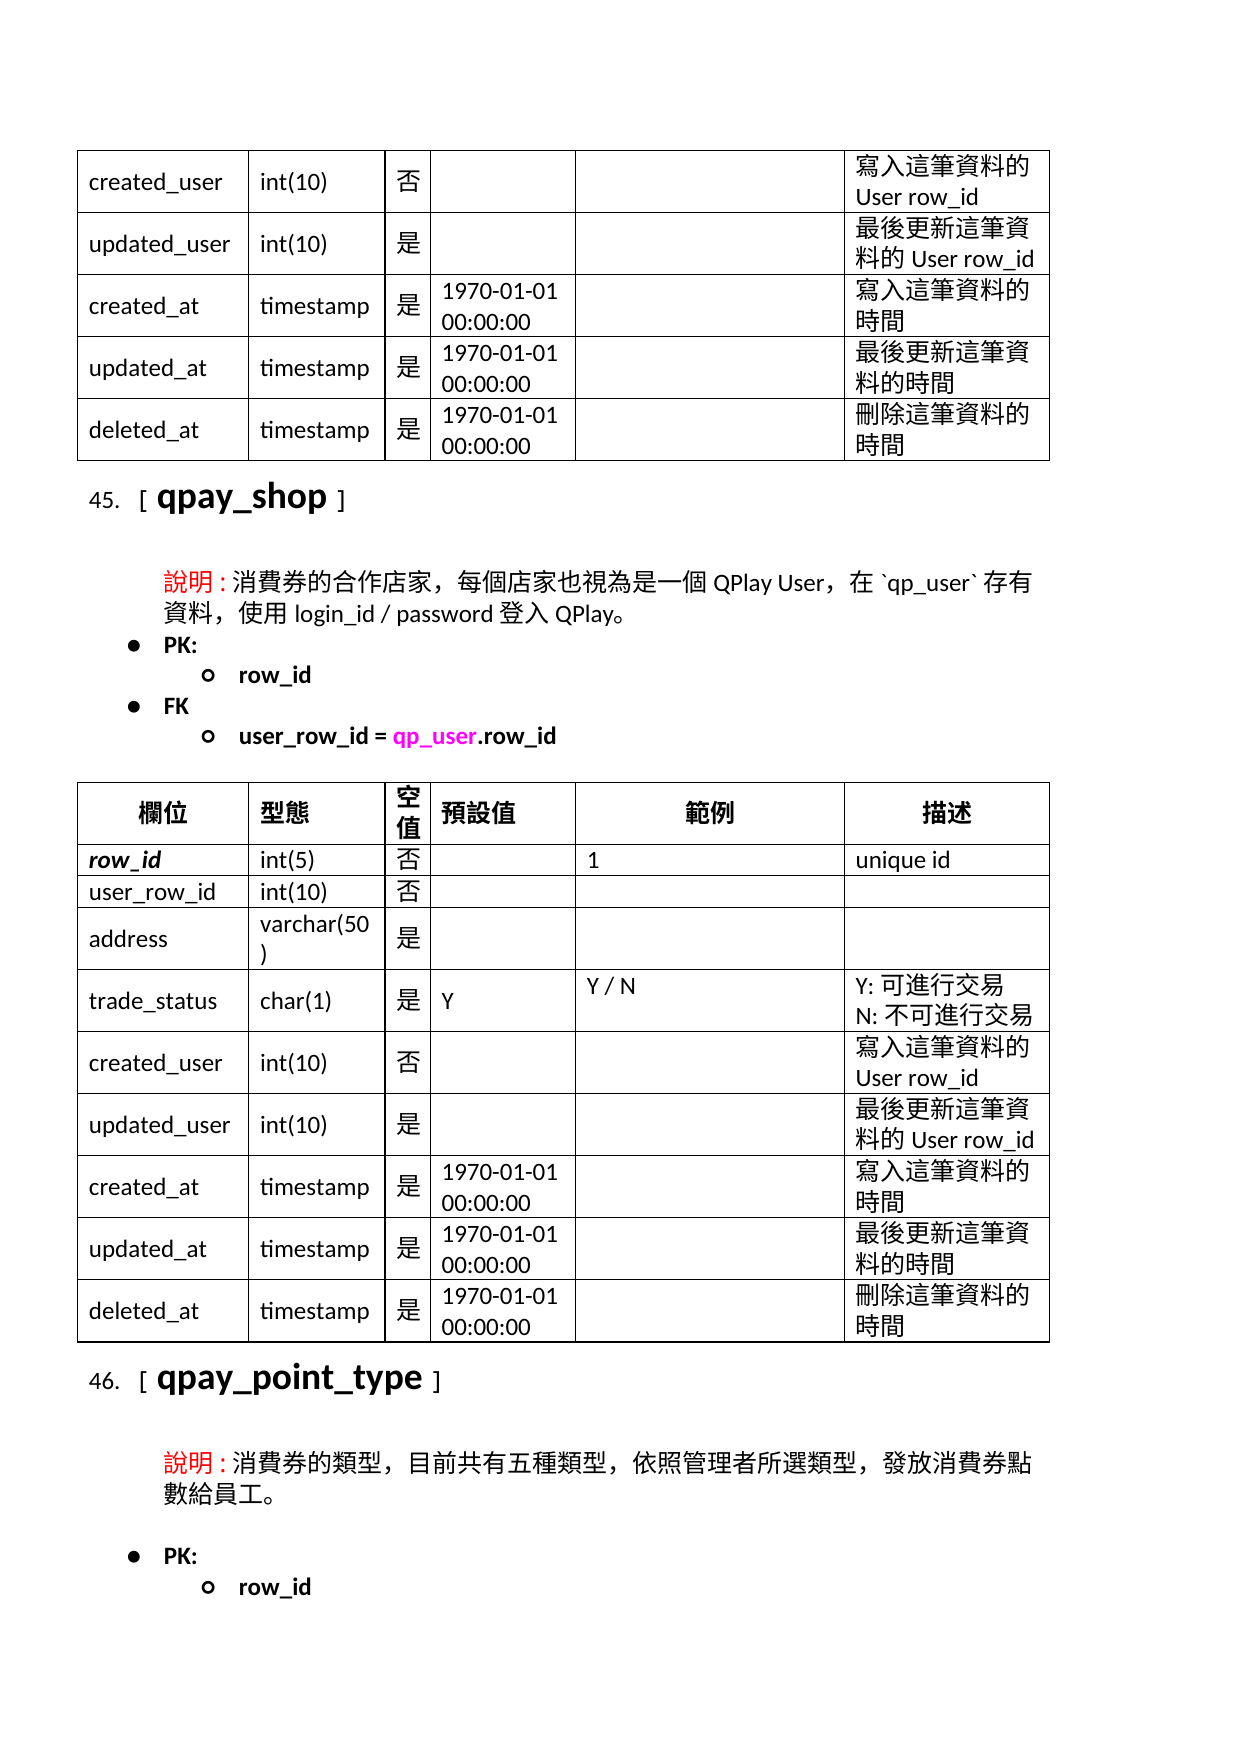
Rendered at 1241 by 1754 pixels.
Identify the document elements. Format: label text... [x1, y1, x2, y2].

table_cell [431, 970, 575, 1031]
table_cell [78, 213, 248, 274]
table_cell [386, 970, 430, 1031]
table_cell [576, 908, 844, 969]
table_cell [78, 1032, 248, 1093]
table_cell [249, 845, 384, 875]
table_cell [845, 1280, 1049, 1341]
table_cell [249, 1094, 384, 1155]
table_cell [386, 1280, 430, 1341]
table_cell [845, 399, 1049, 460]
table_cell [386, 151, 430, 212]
subtitle [ qpay_shop ] [89, 472, 1053, 518]
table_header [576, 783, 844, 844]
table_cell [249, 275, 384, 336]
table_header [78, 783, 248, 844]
list row_id [201, 1571, 1053, 1601]
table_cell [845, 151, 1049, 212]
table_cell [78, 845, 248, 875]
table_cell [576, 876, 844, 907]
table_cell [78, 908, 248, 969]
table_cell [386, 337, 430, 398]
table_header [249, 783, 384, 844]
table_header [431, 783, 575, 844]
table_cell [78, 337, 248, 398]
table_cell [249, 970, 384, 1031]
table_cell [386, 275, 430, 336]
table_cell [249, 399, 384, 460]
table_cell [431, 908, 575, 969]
text 說明 : 消費券的類型，目前共有五種類型，依照管理者所選類型，發放消費券點數給員工。 [164, 1443, 1053, 1510]
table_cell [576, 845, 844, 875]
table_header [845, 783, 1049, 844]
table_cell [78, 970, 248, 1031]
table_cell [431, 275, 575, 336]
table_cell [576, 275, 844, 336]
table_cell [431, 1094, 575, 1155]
text 說明 : 消費券的合作店家，每個店家也視為是一個 QPlay User，在 `qp_user` 存有資料，使用 login_id / password 登入 QPlay。 [164, 562, 1053, 629]
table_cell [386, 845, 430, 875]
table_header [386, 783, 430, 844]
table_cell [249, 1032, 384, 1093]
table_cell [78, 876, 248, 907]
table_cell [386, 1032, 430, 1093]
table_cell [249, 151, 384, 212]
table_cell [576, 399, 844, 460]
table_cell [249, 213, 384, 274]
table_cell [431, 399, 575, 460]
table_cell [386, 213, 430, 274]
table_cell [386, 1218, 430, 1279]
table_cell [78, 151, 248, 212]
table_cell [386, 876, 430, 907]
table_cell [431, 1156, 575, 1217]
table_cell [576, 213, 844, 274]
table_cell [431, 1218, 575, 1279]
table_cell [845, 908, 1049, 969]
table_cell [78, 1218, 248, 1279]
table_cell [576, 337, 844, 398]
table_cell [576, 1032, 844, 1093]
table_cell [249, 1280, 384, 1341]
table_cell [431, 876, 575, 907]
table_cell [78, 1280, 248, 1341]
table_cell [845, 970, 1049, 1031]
list FK [126, 690, 1053, 721]
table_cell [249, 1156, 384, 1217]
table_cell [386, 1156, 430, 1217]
list user_row_id = qp_user.row_id [201, 721, 1053, 751]
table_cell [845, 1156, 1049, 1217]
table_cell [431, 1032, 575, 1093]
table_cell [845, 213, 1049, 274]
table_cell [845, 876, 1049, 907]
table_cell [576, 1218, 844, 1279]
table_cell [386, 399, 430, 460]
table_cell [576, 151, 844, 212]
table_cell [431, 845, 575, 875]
list PK: [126, 1540, 1053, 1571]
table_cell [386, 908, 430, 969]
subtitle [ qpay_point_type ] [89, 1353, 1053, 1399]
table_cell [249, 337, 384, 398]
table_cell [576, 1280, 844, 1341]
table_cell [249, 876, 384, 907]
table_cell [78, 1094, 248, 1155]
list PK: [126, 629, 1053, 659]
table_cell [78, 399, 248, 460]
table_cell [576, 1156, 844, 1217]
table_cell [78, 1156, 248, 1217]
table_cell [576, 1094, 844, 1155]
list row_id [201, 659, 1053, 690]
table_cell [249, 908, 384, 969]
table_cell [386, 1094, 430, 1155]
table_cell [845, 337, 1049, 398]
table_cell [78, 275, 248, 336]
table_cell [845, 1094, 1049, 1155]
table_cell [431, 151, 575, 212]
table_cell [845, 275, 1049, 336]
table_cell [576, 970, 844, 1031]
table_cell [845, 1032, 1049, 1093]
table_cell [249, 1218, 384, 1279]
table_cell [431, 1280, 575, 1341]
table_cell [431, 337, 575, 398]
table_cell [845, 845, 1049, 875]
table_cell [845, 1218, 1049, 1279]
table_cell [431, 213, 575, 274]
